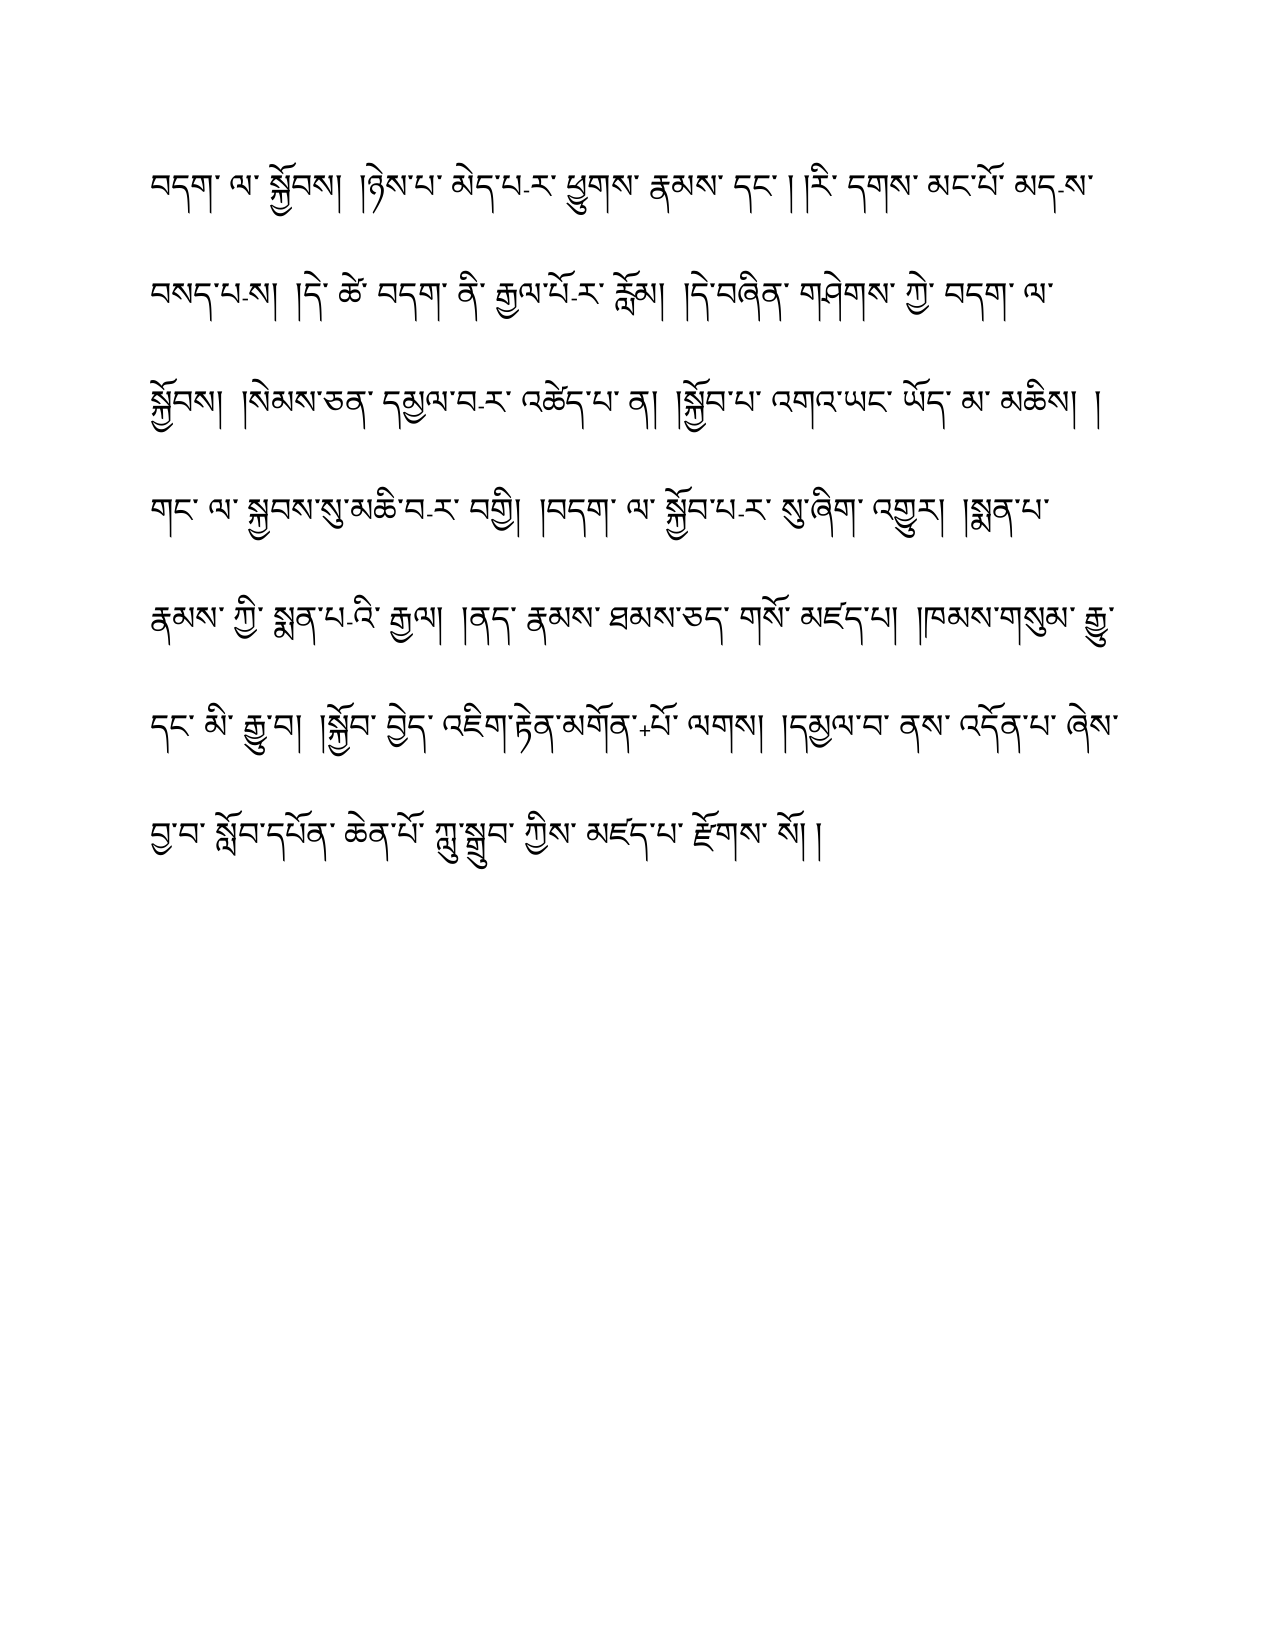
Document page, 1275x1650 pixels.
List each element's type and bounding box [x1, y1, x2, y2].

text [150, 150, 1125, 891]
